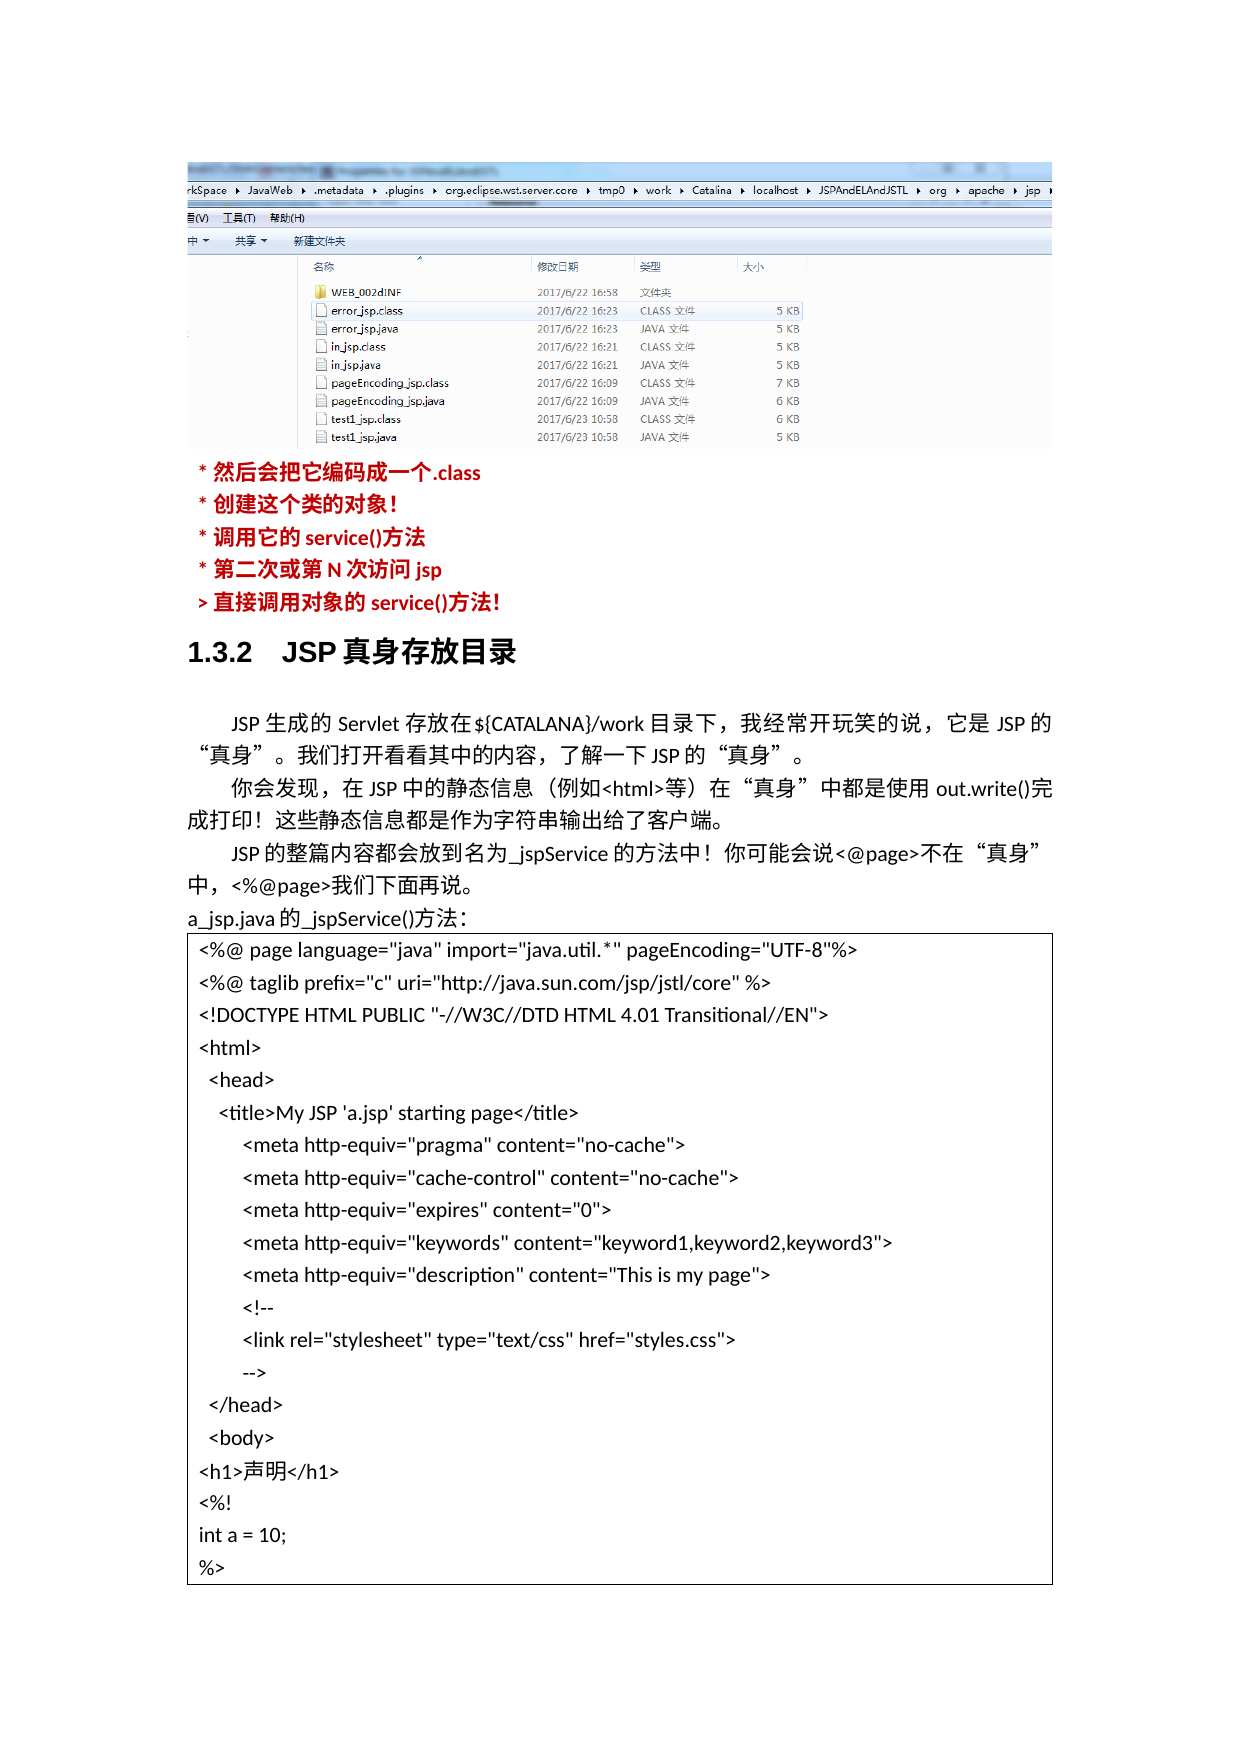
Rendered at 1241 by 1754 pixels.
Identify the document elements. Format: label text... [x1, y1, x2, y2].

text 你会发现，在JSP中的静态信息（例如<html>等）在“真身”中都是使用out.write()完成打印！这些静态信息都是作为字符串输出给了客户端。 [187, 770, 1053, 835]
text a_jsp.java的_jspService()方法： [187, 900, 1053, 933]
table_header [188, 934, 1052, 1584]
picture [187, 162, 1053, 449]
text * 第二次或第N次访问jsp [187, 552, 1053, 584]
subtitle 1.3.2 JSP真身存放目录 [187, 617, 1053, 682]
text JSP的整篇内容都会放到名为_jspService的方法中！你可能会说<@page>不在“真身”中，<%@page>我们下面再说。 [187, 835, 1053, 900]
text * 创建这个类的对象！ [187, 487, 1053, 519]
text JSP生成的Servlet存放在${CATALANA}/work目录下，我经常开玩笑的说，它是JSP的“真身”。我们打开看看其中的内容，了解一下JSP的“真身”。 [187, 705, 1053, 770]
text * 然后会把它编码成一个.class [187, 454, 1053, 487]
text > 直接调用对象的service()方法！ [187, 584, 1053, 617]
text * 调用它的service()方法 [187, 519, 1053, 552]
